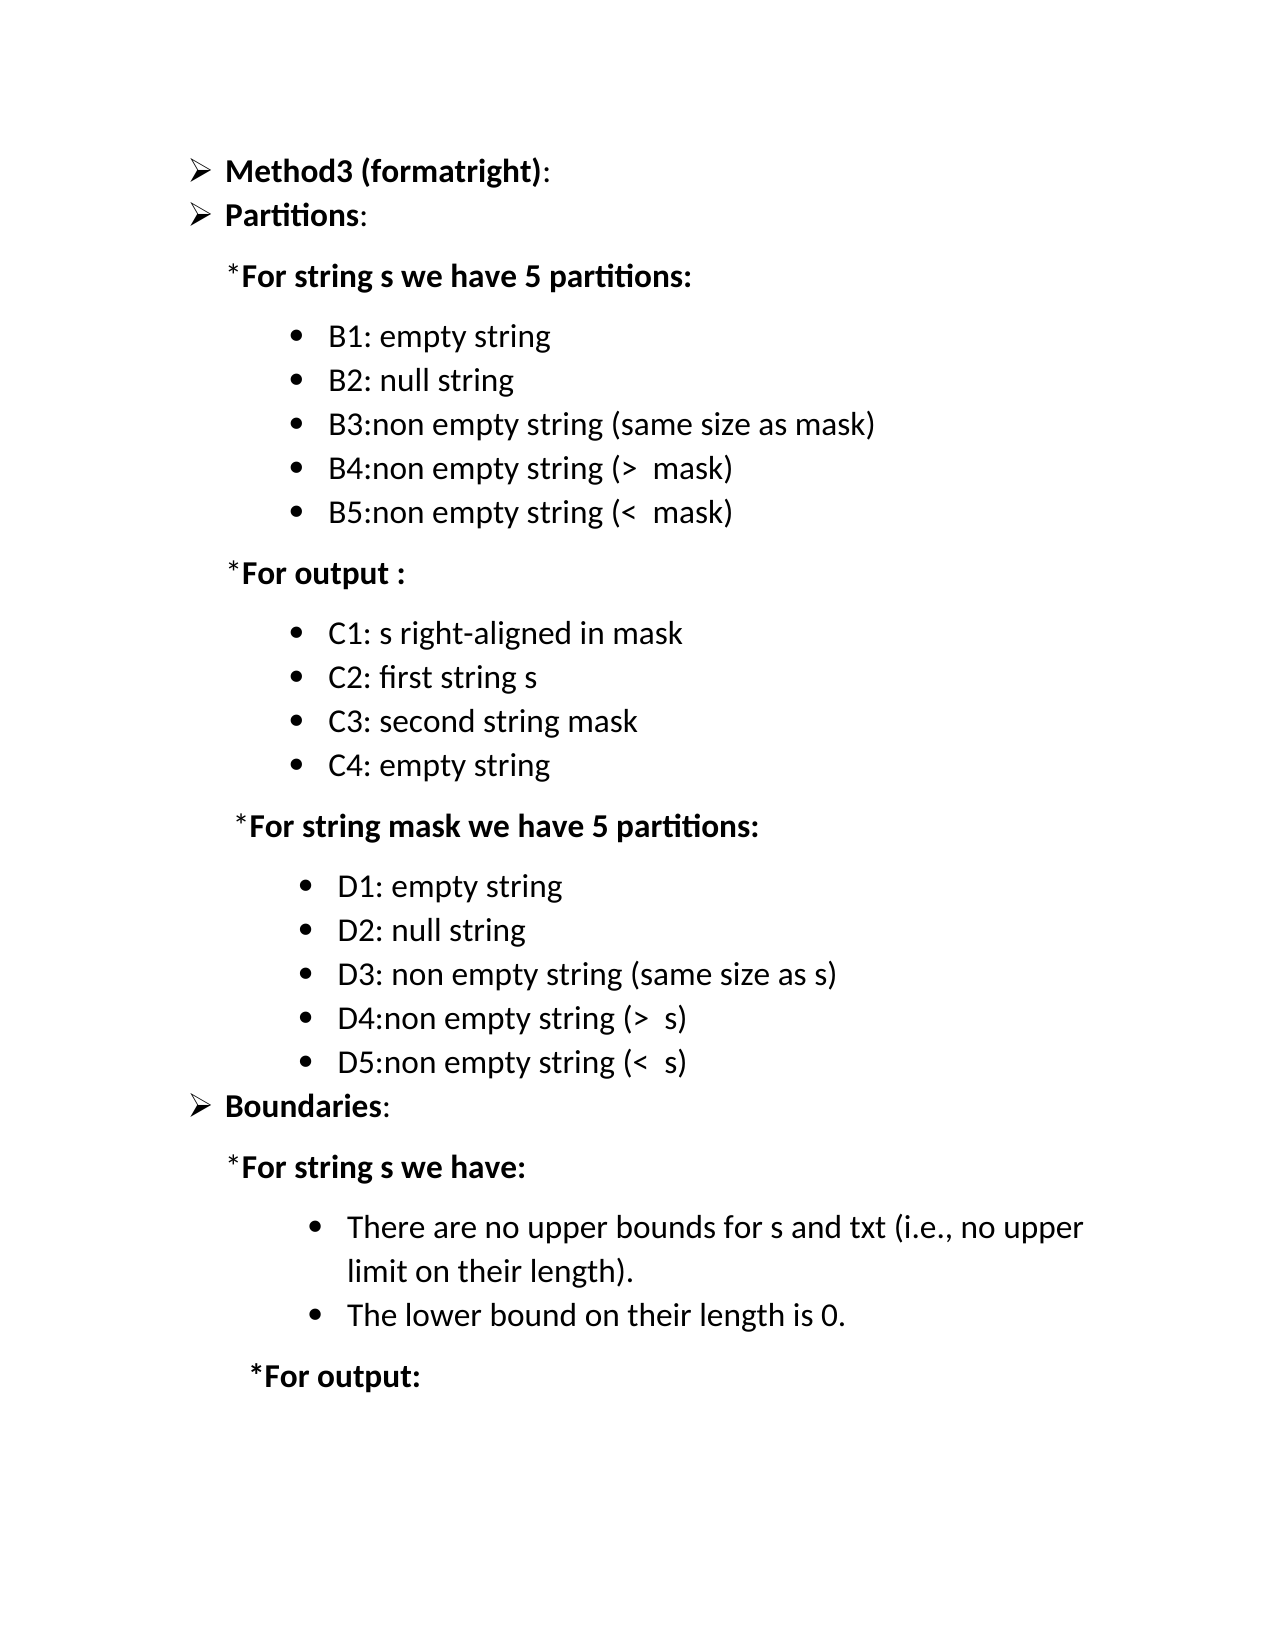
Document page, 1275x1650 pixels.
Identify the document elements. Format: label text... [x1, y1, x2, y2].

text *For output: [187, 1355, 1087, 1396]
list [309, 1206, 1087, 1291]
list B3:non empty string (same size as mask) [291, 403, 1087, 444]
list C4: empty string [291, 744, 1087, 785]
text *For string mask we have 5 partitions: [187, 805, 1087, 846]
list D5:non empty string (< s) [300, 1041, 1087, 1082]
list D3: non empty string (same size as s) [300, 953, 1087, 994]
list Boundaries: [187, 1085, 1087, 1126]
list C1: s right-aligned in mask [291, 612, 1087, 653]
list B5:non empty string (< mask) [291, 491, 1087, 532]
text *For string s we have 5 partitions: [225, 254, 1087, 295]
list B4:non empty string (> mask) [291, 447, 1087, 488]
list D2: null string [300, 909, 1087, 950]
list Partitions: [187, 194, 1087, 235]
list C3: second string mask [291, 700, 1087, 741]
text *For output : [187, 552, 1087, 592]
list D4:non empty string (> s) [300, 997, 1087, 1038]
list C2: first string s [291, 656, 1087, 697]
list D1: empty string [300, 865, 1087, 906]
text *For string s we have: [225, 1146, 1087, 1187]
list Method3 (formatright): [187, 150, 1087, 191]
list B1: empty string [291, 315, 1087, 356]
list B2: null string [291, 359, 1087, 400]
list The lower bound on their length is 0. [309, 1294, 1087, 1335]
